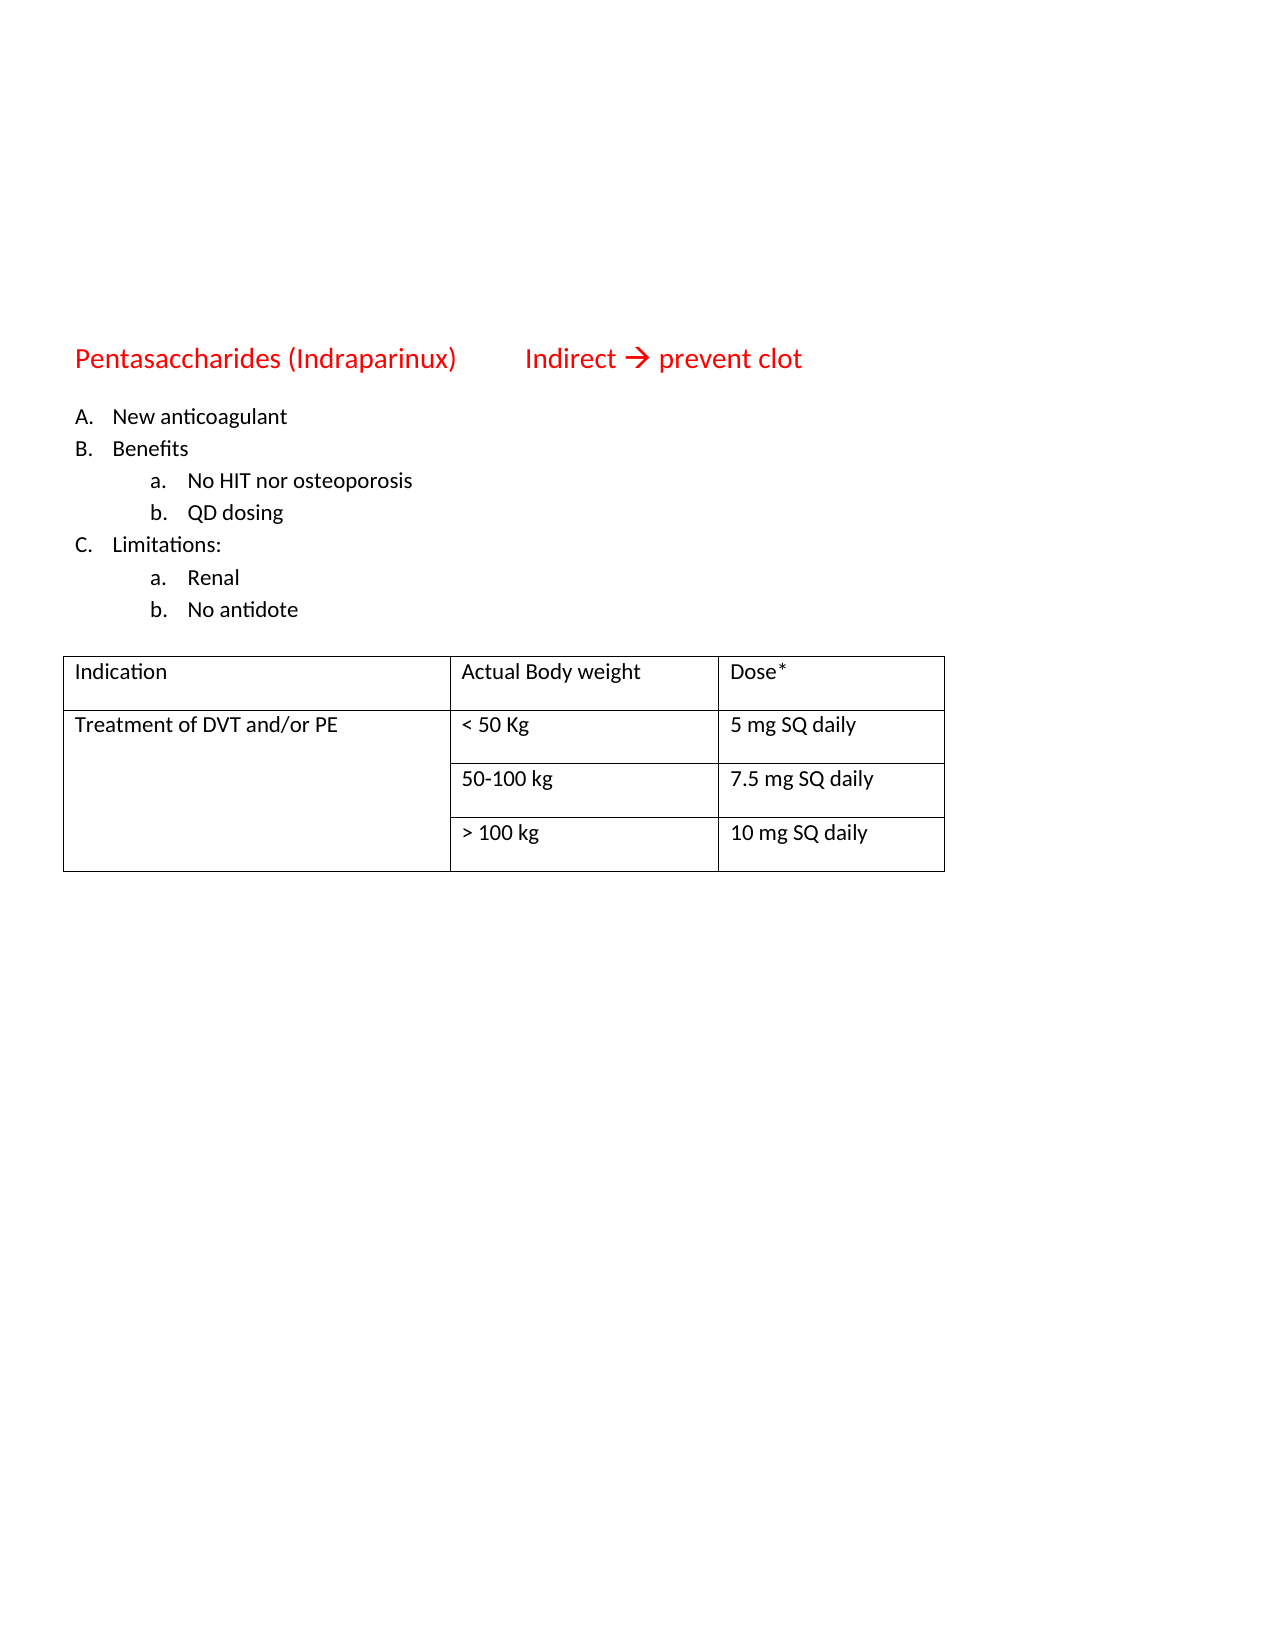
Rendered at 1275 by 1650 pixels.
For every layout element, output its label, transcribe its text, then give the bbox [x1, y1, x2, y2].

table_cell > 100 kg [451, 818, 718, 871]
table_header Actual Body weight [451, 657, 718, 709]
table_cell 5 mg SQ daily [719, 711, 944, 763]
list No HIT nor osteoporosis [150, 466, 1200, 494]
list Benefits [75, 434, 1200, 462]
table_cell Treatment of DVT and/or PE [64, 711, 450, 871]
list New anticoagulant [75, 402, 1200, 430]
table_cell 50-100 kg [451, 764, 718, 817]
table_header Dose* [719, 657, 944, 709]
table_cell 7.5 mg SQ daily [719, 764, 944, 817]
table_header Indication [64, 657, 450, 709]
list QD dosing [150, 498, 1200, 526]
list Limitations: [75, 531, 1200, 559]
text Pentasaccharides (Indraparinux) Indirect prevent clot [75, 340, 1200, 376]
table_cell < 50 Kg [451, 711, 718, 763]
list No antidote [150, 595, 1200, 623]
list Renal [150, 563, 1200, 591]
table_cell 10 mg SQ daily [719, 818, 944, 871]
